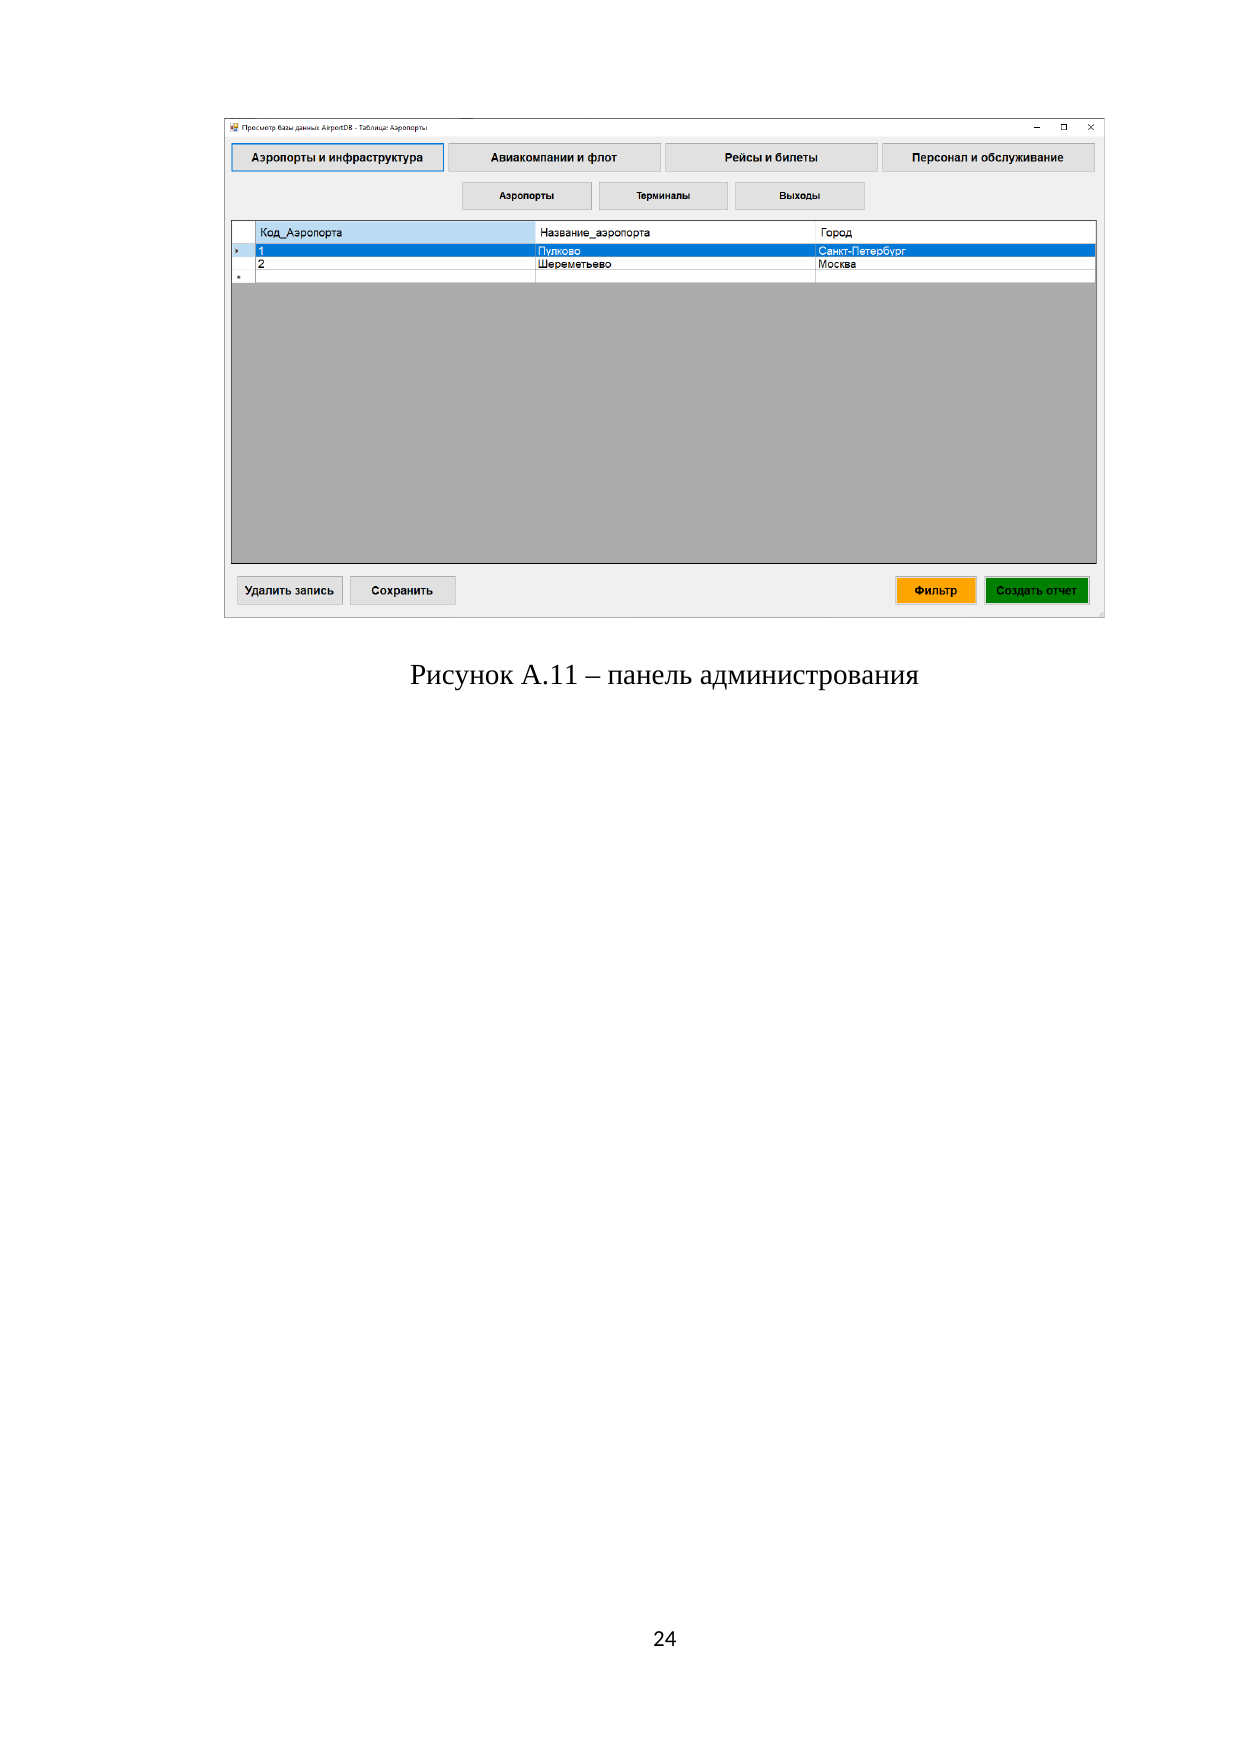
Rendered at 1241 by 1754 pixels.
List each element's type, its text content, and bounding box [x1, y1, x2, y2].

picture [224, 118, 1105, 618]
text Рисунок А.11 – панель администрования [177, 657, 1152, 691]
